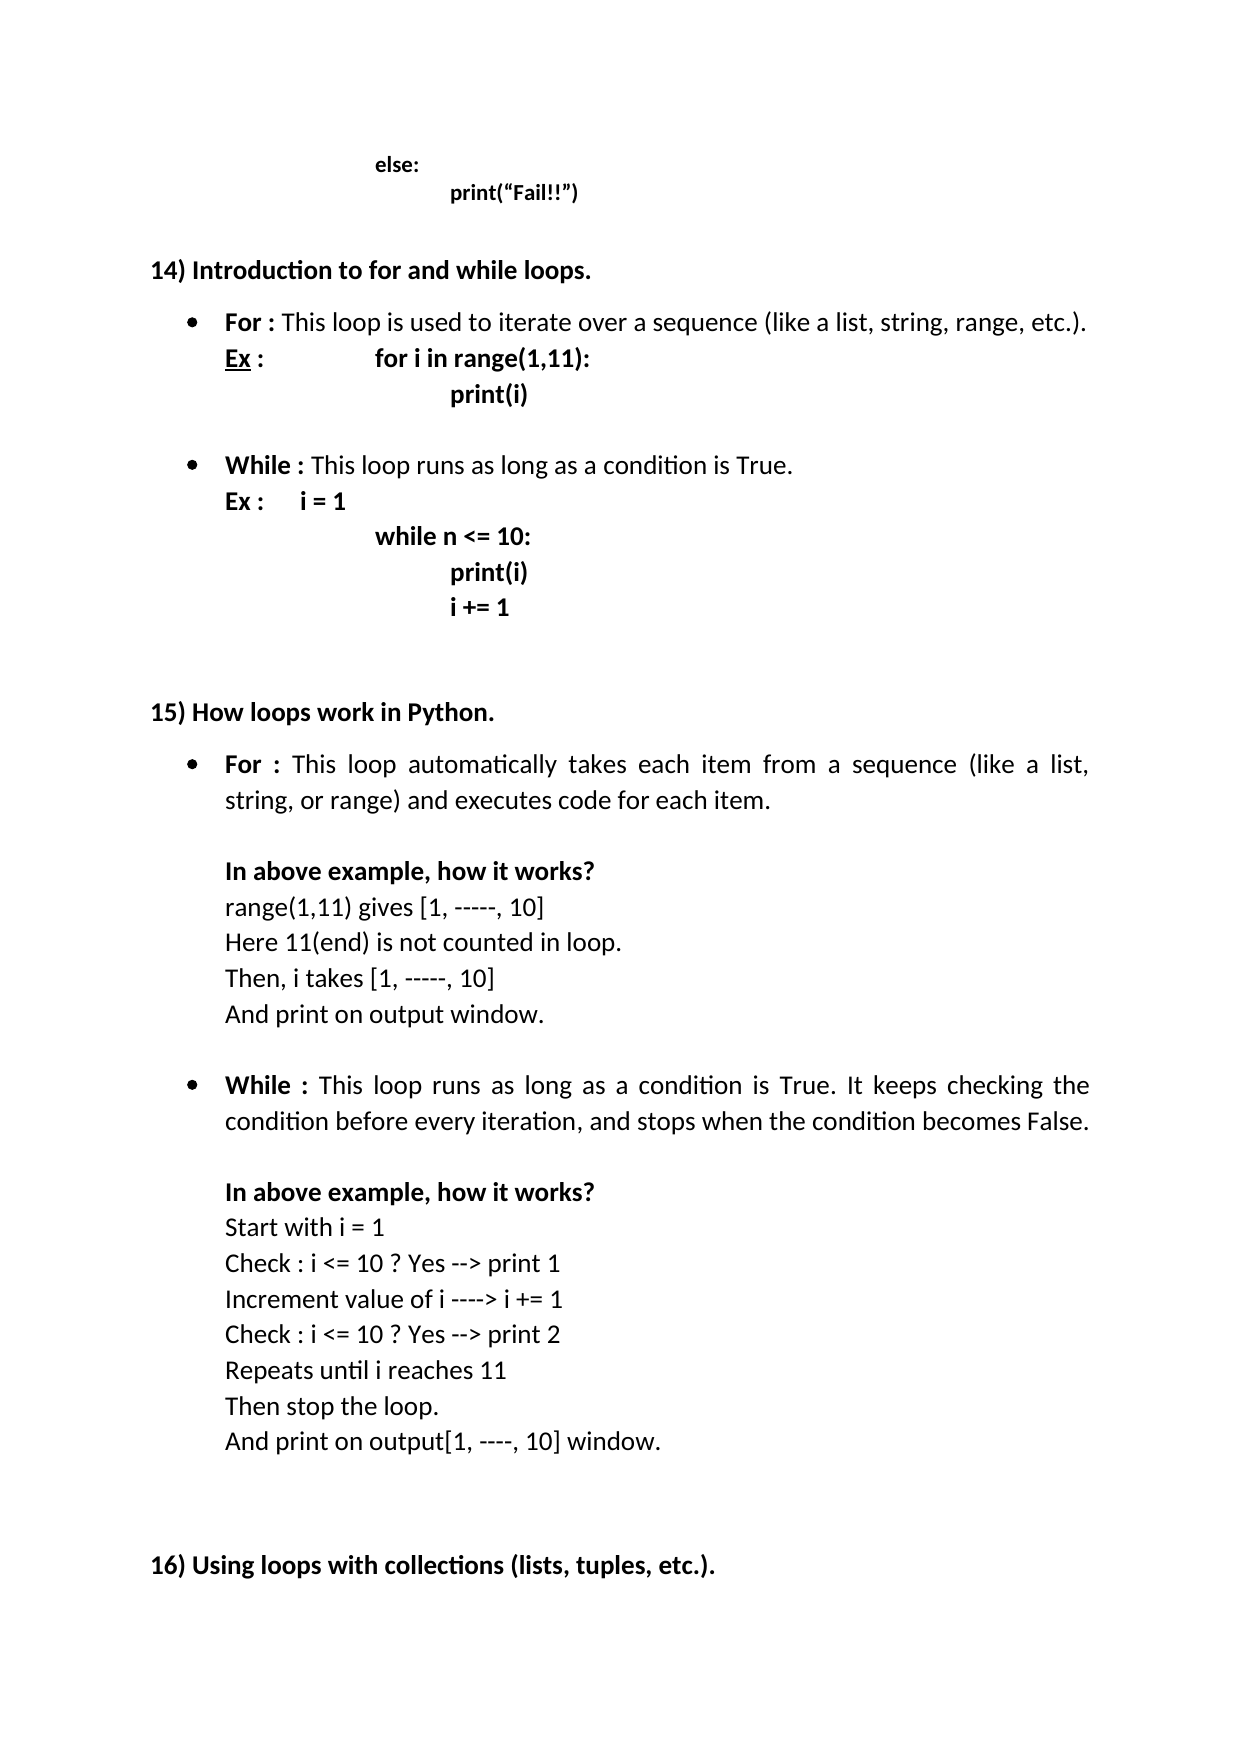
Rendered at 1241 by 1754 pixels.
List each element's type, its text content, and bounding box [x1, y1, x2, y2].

text print(“Fail!!”) [150, 178, 1090, 206]
text else: [150, 150, 1090, 178]
list For : This loop is used to iterate over a sequence (like a list, string, range, etc.). [187, 306, 1090, 339]
list And print on output[1, ----, 10] window. [225, 1424, 1090, 1457]
list While : This loop runs as long as a condition is True. [187, 448, 1090, 481]
text 14) Introduction to for and while loops. [150, 253, 1090, 286]
text 16) Using loops with collections (lists, tuples, etc.). [150, 1548, 1090, 1581]
list While : This loop runs as long as a condition is True. It keeps checking the condition before every iteration, and stops when the condition becomes False. [187, 1068, 1090, 1137]
list Start with i = 1 [225, 1211, 1090, 1244]
list Check : i <= 10 ? Yes --> print 2 [225, 1317, 1090, 1351]
list print(i) [225, 555, 1090, 588]
list Here 11(end) is not counted in loop. [225, 926, 1090, 959]
list In above example, how it works? [225, 854, 1090, 887]
list Ex : i = 1 [225, 484, 1090, 517]
list while n <= 10: [300, 519, 1090, 552]
list Then stop the loop. [225, 1389, 1090, 1422]
list Check : i <= 10 ? Yes --> print 1 [225, 1246, 1090, 1279]
list In above example, how it works? [225, 1175, 1090, 1208]
list Then, i takes [1, -----, 10] [225, 961, 1090, 994]
list print(i) [225, 377, 1090, 410]
list And print on output window. [225, 997, 1090, 1030]
list i += 1 [225, 591, 1090, 624]
list Increment value of i ----> i += 1 [225, 1282, 1090, 1315]
list Repeats until i reaches 11 [225, 1353, 1090, 1386]
list Ex : for i in range(1,11): [225, 341, 1090, 374]
list For : This loop automatically takes each item from a sequence (like a list, string, or range) and executes code for each item. [187, 747, 1090, 816]
list range(1,11) gives [1, -----, 10] [225, 890, 1090, 923]
text 15) How loops work in Python. [150, 695, 1090, 728]
